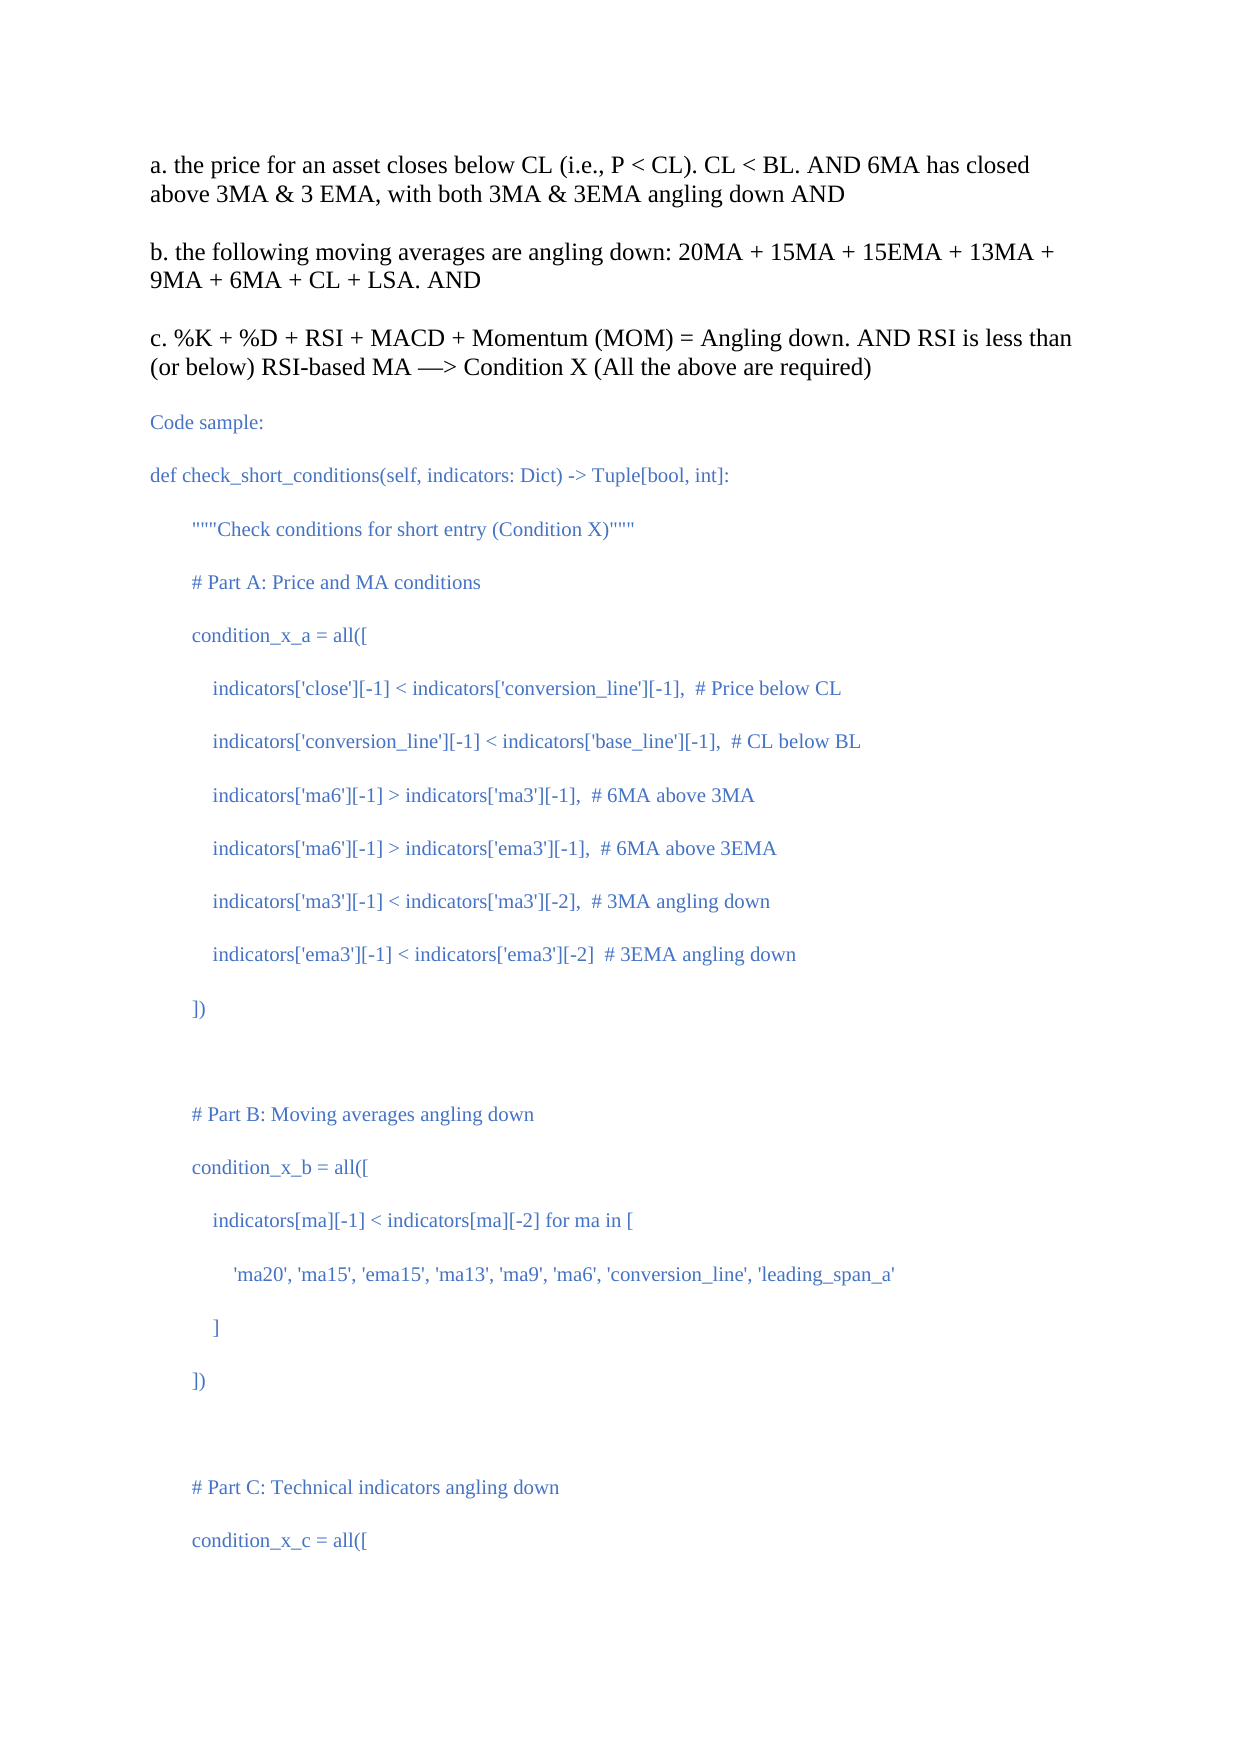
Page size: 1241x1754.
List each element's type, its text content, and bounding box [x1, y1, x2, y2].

text b. the following moving averages are angling down: 20MA + 15MA + 15EMA + 13MA + 9MA + 6MA + CL + LSA. AND [150, 237, 1090, 294]
text 'ma20', 'ma15', 'ema15', 'ma13', 'ma9', 'ma6', 'conversion_line', 'leading_span_a' [150, 1262, 1090, 1286]
text Code sample: [150, 410, 1090, 434]
text indicators['ema3'][-1] < indicators['ema3'][-2] # 3EMA angling down [150, 942, 1090, 966]
text def check_short_conditions(self, indicators: Dict) -> Tuple[bool, int]: [150, 463, 1090, 487]
text # Part C: Technical indicators angling down [150, 1474, 1090, 1499]
text indicators['ma3'][-1] < indicators['ma3'][-2], # 3MA angling down [150, 889, 1090, 913]
text condition_x_c = all([ [150, 1528, 1090, 1552]
text indicators['ma6'][-1] > indicators['ma3'][-1], # 6MA above 3MA [150, 783, 1090, 807]
text condition_x_b = all([ [150, 1155, 1090, 1179]
text ]) [150, 996, 1090, 1019]
text indicators['close'][-1] < indicators['conversion_line'][-1], # Price below CL [150, 676, 1090, 700]
text ] [150, 1315, 1090, 1339]
text # Part A: Price and MA conditions [150, 570, 1090, 594]
text condition_x_a = all([ [150, 623, 1090, 647]
text ]) [150, 1368, 1090, 1392]
text indicators['ma6'][-1] > indicators['ema3'][-1], # 6MA above 3EMA [150, 836, 1090, 860]
text indicators['conversion_line'][-1] < indicators['base_line'][-1], # CL below BL [150, 729, 1090, 753]
text a. the price for an asset closes below CL (i.e., P < CL). CL < BL. AND 6MA has closed above 3MA & 3 EMA, with both 3MA & 3EMA angling down AND [150, 150, 1090, 207]
text c. %K + %D + RSI + MACD + Momentum (MOM) = Angling down. AND RSI is less than (or below) RSI-based MA —> Condition X (All the above are required) [150, 323, 1090, 381]
text indicators[ma][-1] < indicators[ma][-2] for ma in [ [150, 1208, 1090, 1232]
text """Check conditions for short entry (Condition X)""" [150, 516, 1090, 541]
text # Part B: Moving averages angling down [150, 1102, 1090, 1126]
